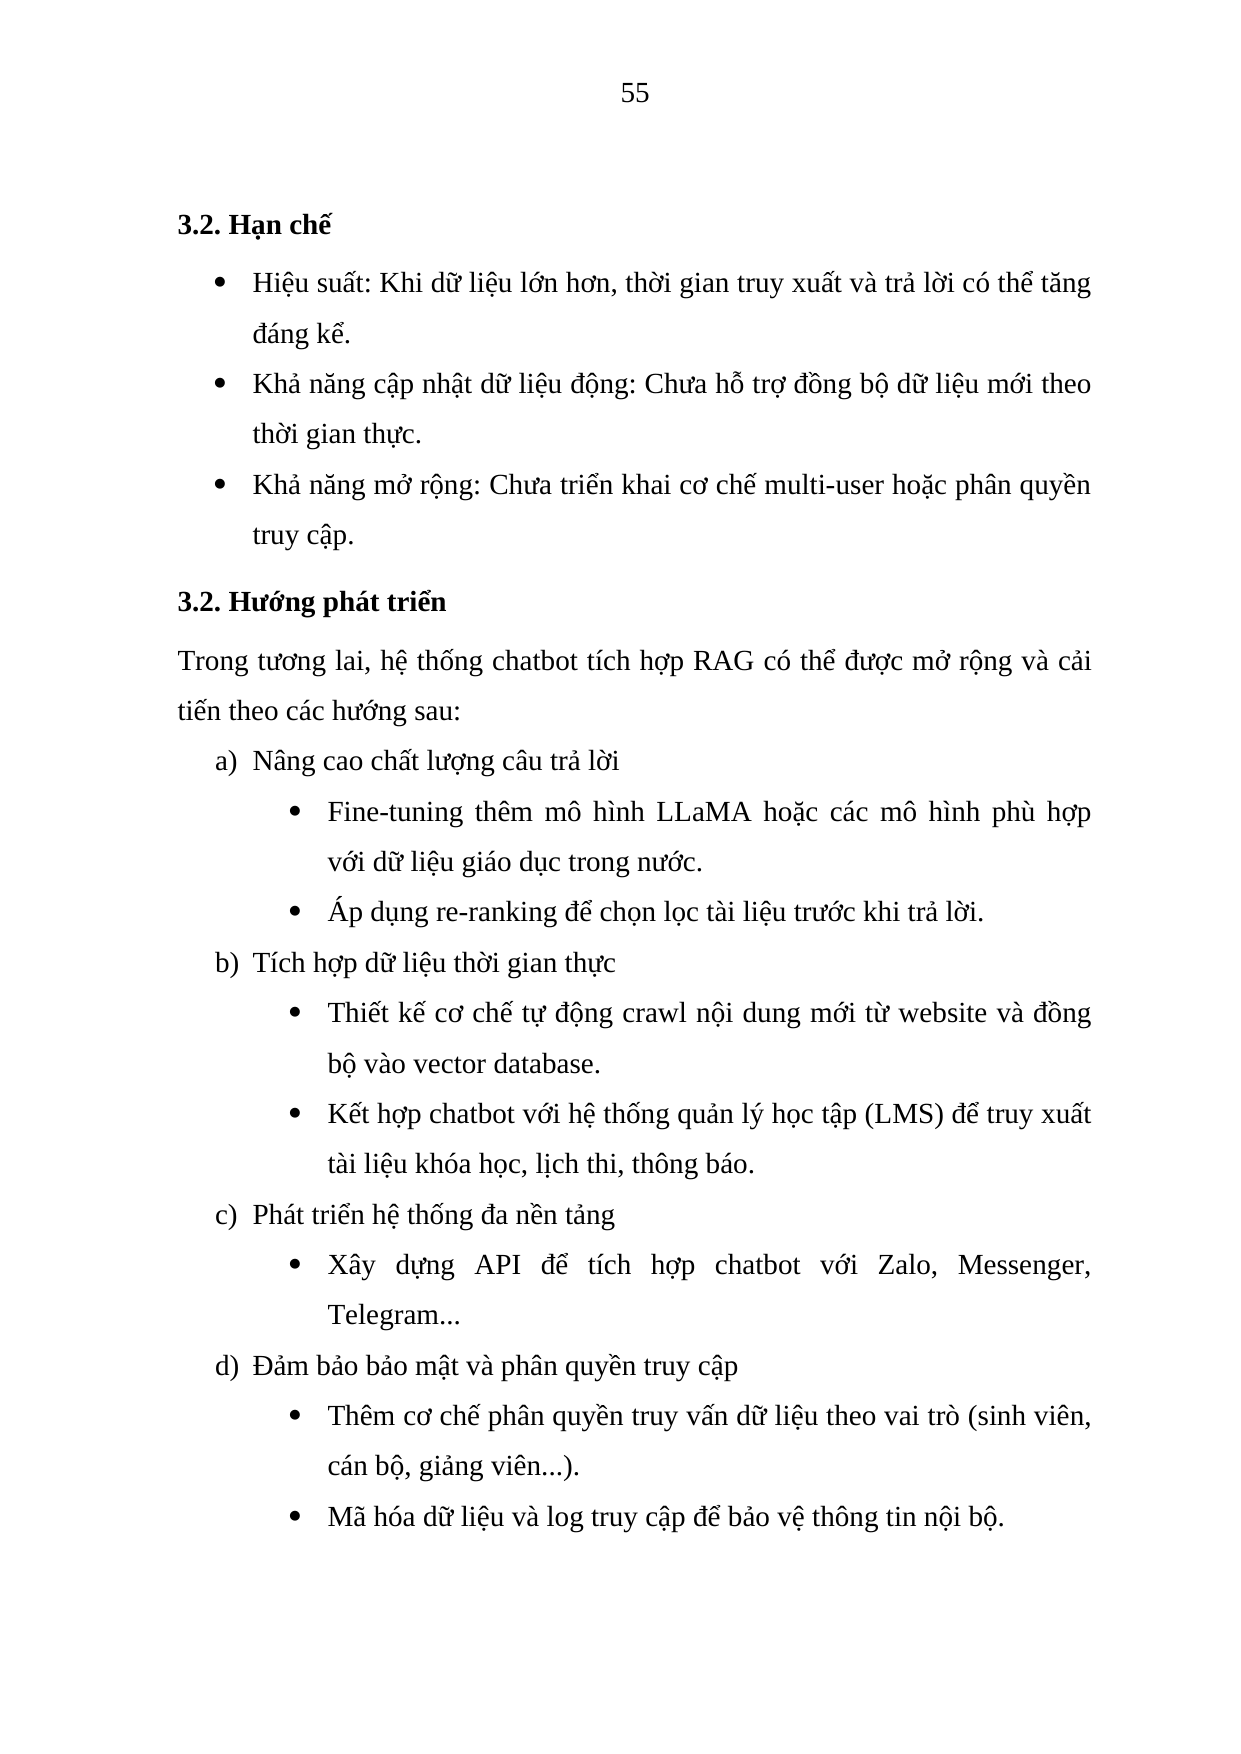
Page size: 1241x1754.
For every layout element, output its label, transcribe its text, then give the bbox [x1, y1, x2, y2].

text Trong tương lai, hệ thống chatbot tích hợp RAG có thể được mở rộng và cải tiến theo các hướng sau: [177, 643, 1092, 727]
list Hiệu suất: Khi dữ liệu lớn hơn, thời gian truy xuất và trả lời có thể tăng đáng kể. [215, 265, 1092, 349]
list Đảm bảo bảo mật và phân quyền truy cập [215, 1348, 1092, 1381]
list Kết hợp chatbot với hệ thống quản lý học tập (LMS) để truy xuất tài liệu khóa học, lịch thi, thông báo. [290, 1096, 1092, 1180]
list Nâng cao chất lượng câu trả lời [215, 743, 1092, 777]
list Fine-tuning thêm mô hình LLaMA hoặc các mô hình phù hợp với dữ liệu giáo dục trong nước. [290, 794, 1092, 878]
list Xây dựng API để tích hợp chatbot với Zalo, Messenger, Telegram... [290, 1247, 1092, 1331]
list Thiết kế cơ chế tự động crawl nội dung mới từ website và đồng bộ vào vector database. [290, 995, 1092, 1079]
subtitle 3.2. Hướng phát triển [177, 584, 1092, 618]
list Áp dụng re-ranking để chọn lọc tài liệu trước khi trả lời. [290, 894, 1092, 928]
list Tích hợp dữ liệu thời gian thực [215, 945, 1092, 978]
list Thêm cơ chế phân quyền truy vấn dữ liệu theo vai trò (sinh viên, cán bộ, giảng viên...). [290, 1398, 1092, 1482]
subtitle 3.2. Hạn chế [177, 207, 1092, 240]
list Khả năng cập nhật dữ liệu động: Chưa hỗ trợ đồng bộ dữ liệu mới theo thời gian thực. [215, 366, 1092, 450]
list Khả năng mở rộng: Chưa triển khai cơ chế multi-user hoặc phân quyền truy cập. [215, 467, 1092, 551]
list Mã hóa dữ liệu và log truy cập để bảo vệ thông tin nội bộ. [290, 1499, 1092, 1532]
list Phát triển hệ thống đa nền tảng [215, 1197, 1092, 1230]
